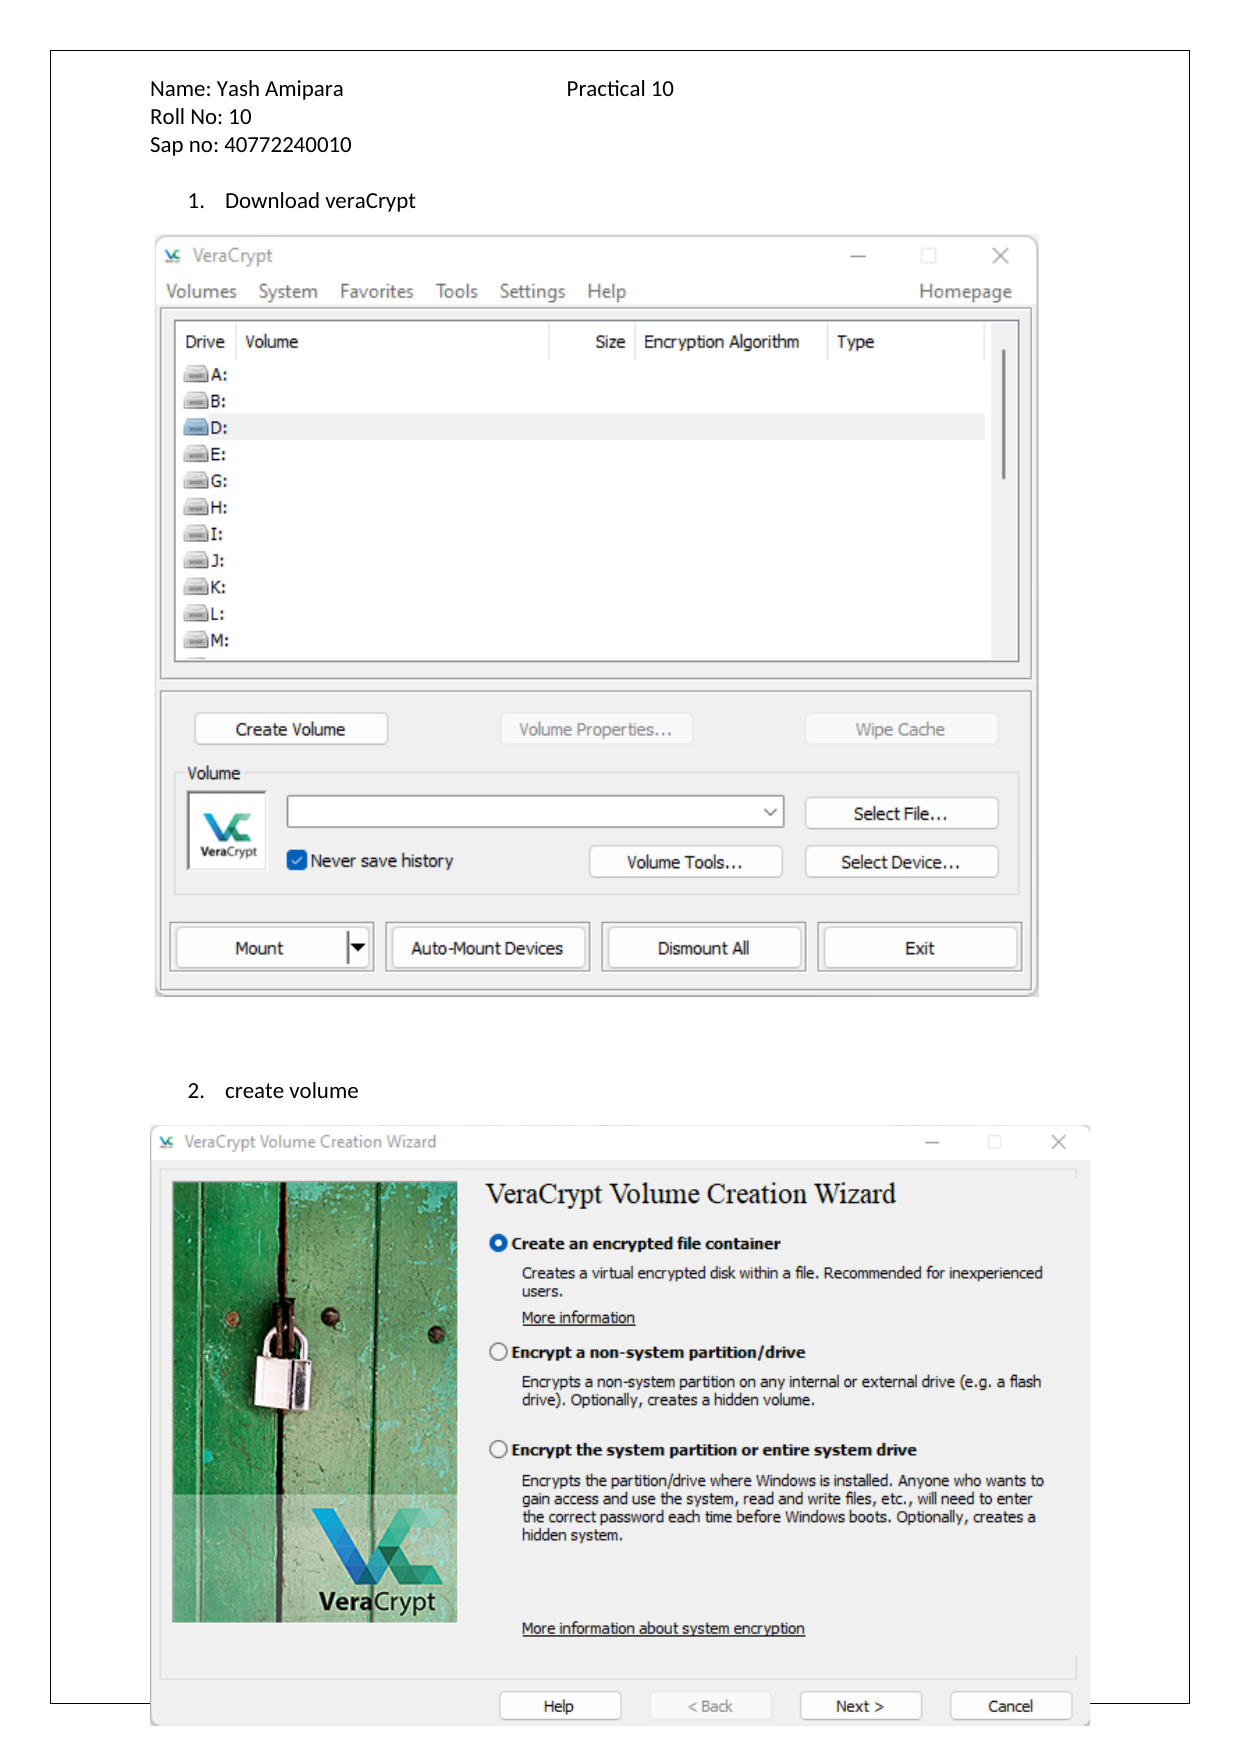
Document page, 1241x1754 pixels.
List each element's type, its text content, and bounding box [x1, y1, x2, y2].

picture [150, 1125, 1091, 1726]
list Download veraCrypt [187, 186, 1090, 214]
list create volume [187, 1076, 1090, 1104]
picture [154, 234, 1040, 997]
